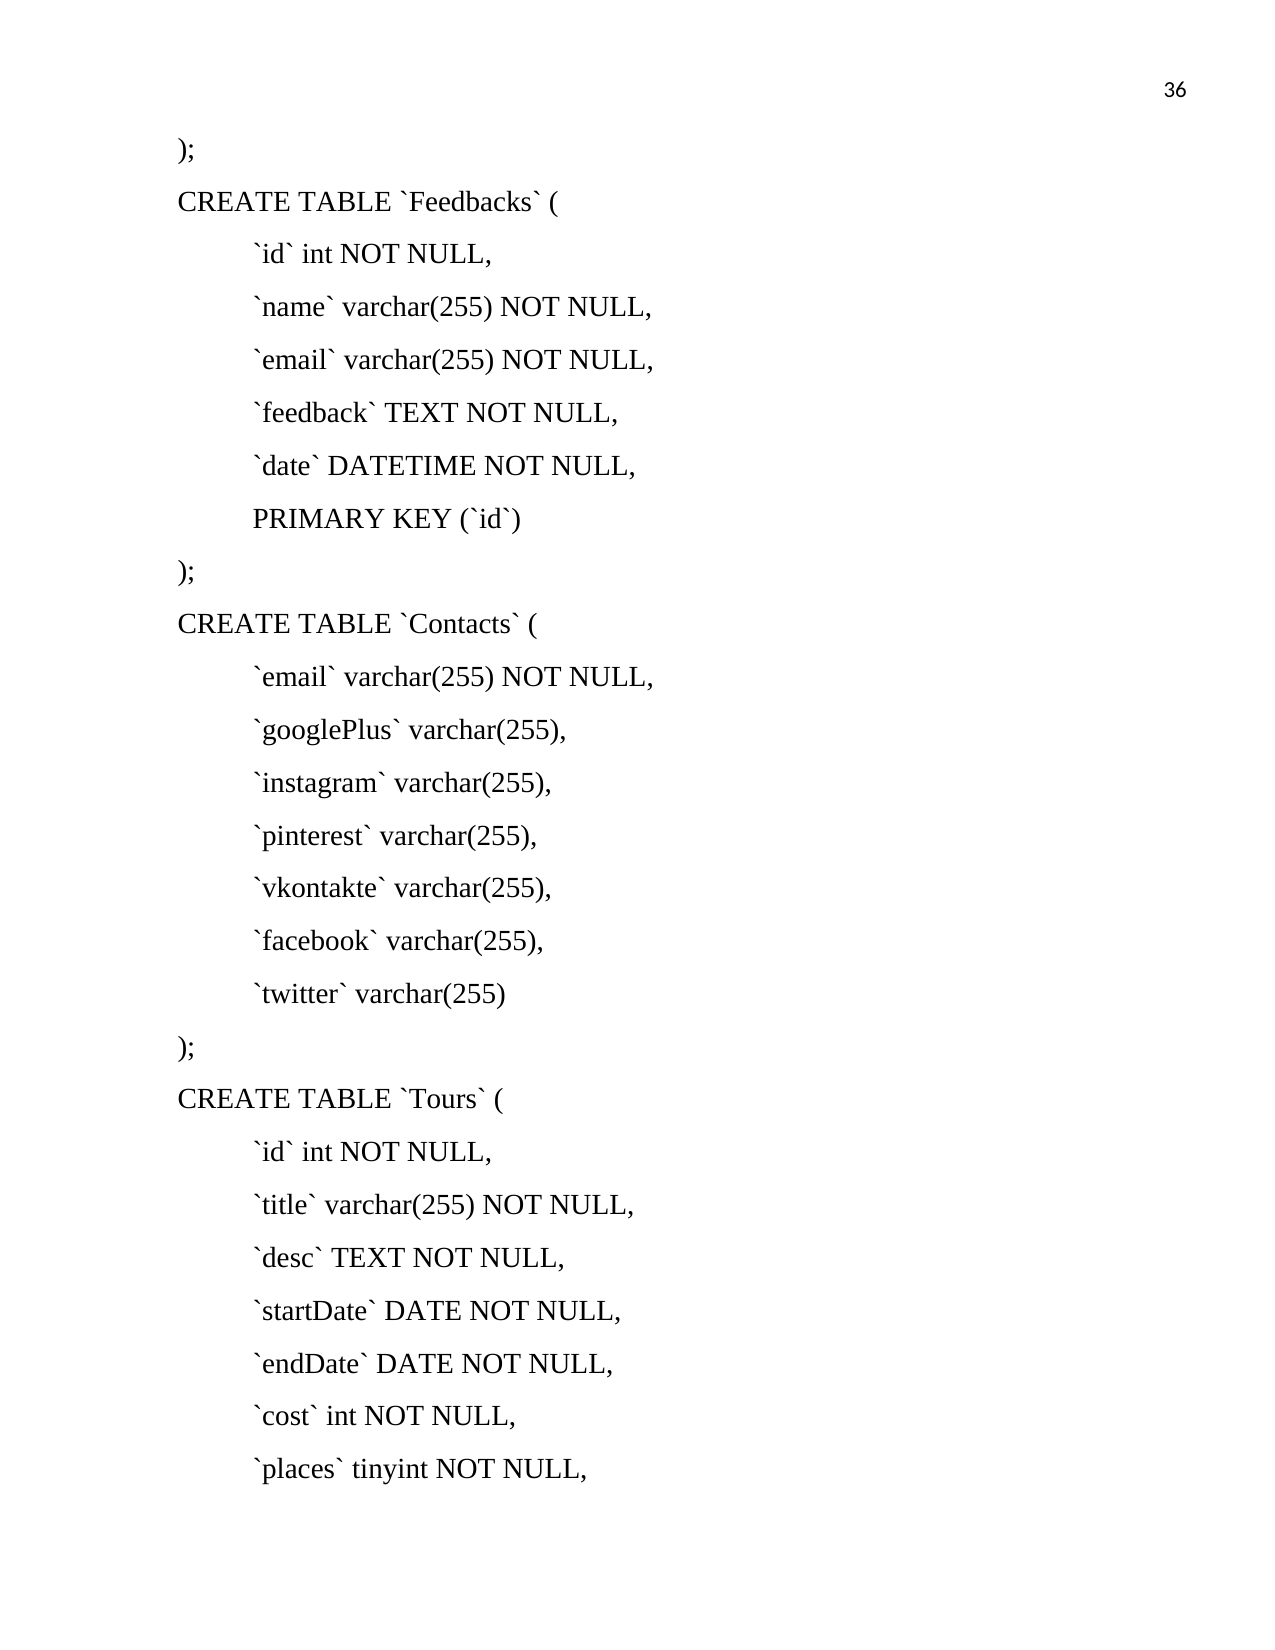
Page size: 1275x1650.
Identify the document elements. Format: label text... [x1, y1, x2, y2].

text `vkontakte` varchar(255), [177, 870, 1186, 904]
text `id` int NOT NULL, [177, 237, 1186, 270]
text `googlePlus` varchar(255), [177, 712, 1186, 746]
text CREATE TABLE `Contacts` ( [177, 606, 1186, 640]
text PRIMARY KEY (`id`) [177, 501, 1186, 534]
text `cost` int NOT NULL, [177, 1398, 1186, 1432]
text `desc` TEXT NOT NULL, [177, 1240, 1186, 1274]
text `startDate` DATE NOT NULL, [177, 1293, 1186, 1326]
text `id` int NOT NULL, [177, 1134, 1186, 1168]
text `facebook` varchar(255), [177, 923, 1186, 957]
text `twitter` varchar(255) [177, 976, 1186, 1009]
text ); [177, 553, 1186, 587]
text `feedback` TEXT NOT NULL, [177, 395, 1186, 429]
text `email` varchar(255) NOT NULL, [177, 342, 1186, 376]
text ); [177, 1029, 1186, 1062]
text `pinterest` varchar(255), [177, 818, 1186, 851]
text `name` varchar(255) NOT NULL, [177, 289, 1186, 323]
text `title` varchar(255) NOT NULL, [177, 1187, 1186, 1221]
text ); [177, 131, 1186, 164]
text `endDate` DATE NOT NULL, [177, 1346, 1186, 1379]
text `date` DATETIME NOT NULL, [177, 448, 1186, 481]
text `places` tinyint NOT NULL, [177, 1451, 1186, 1485]
text `email` varchar(255) NOT NULL, [177, 659, 1186, 693]
text CREATE TABLE `Tours` ( [177, 1082, 1186, 1115]
text CREATE TABLE `Feedbacks` ( [177, 184, 1186, 217]
text `instagram` varchar(255), [177, 765, 1186, 798]
